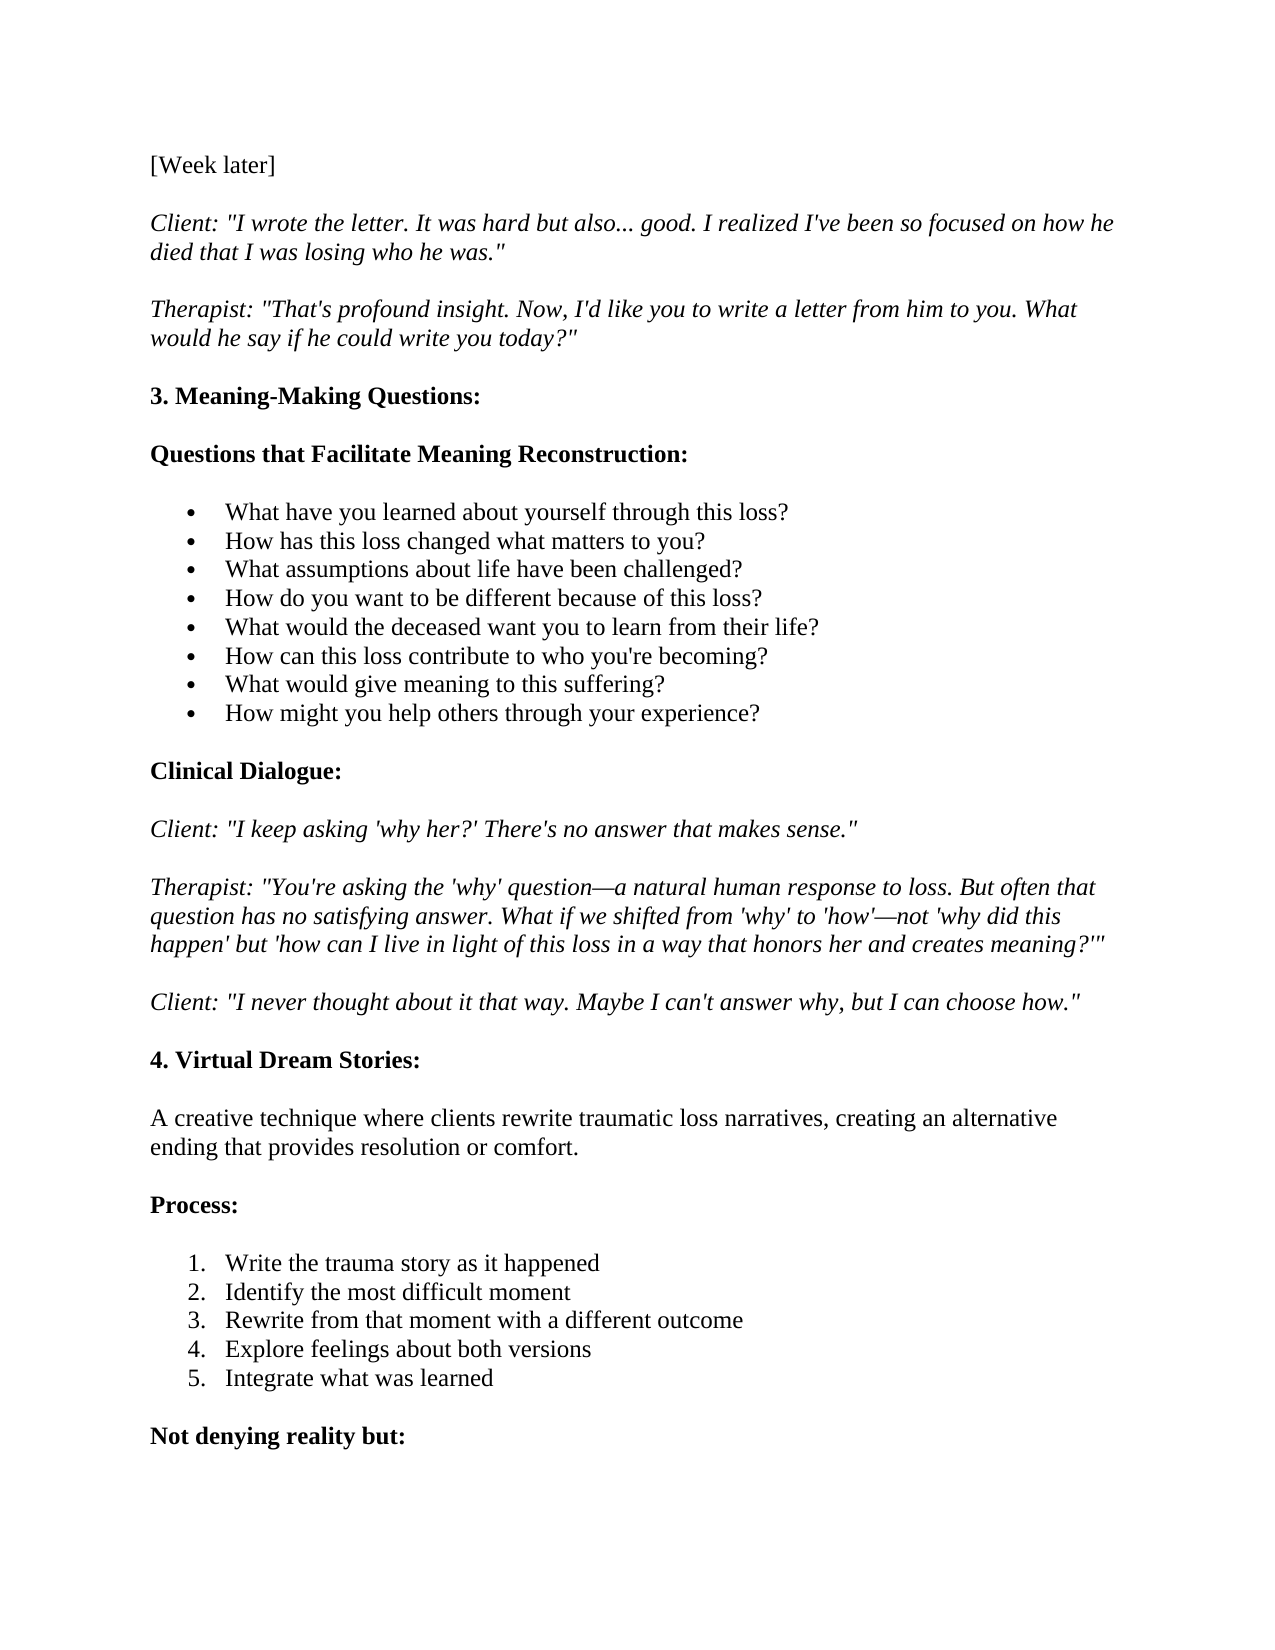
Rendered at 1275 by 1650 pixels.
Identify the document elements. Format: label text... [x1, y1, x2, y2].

text Process: [150, 1190, 1125, 1219]
text Not denying reality but: [150, 1421, 1125, 1449]
text Questions that Facilitate Meaning Reconstruction: [150, 439, 1125, 468]
text 3. Meaning-Making Questions: [150, 381, 1125, 410]
list What would the deceased want you to learn from their life? [187, 612, 1125, 641]
list How has this loss changed what matters to you? [187, 526, 1125, 554]
list What have you learned about yourself through this loss? [187, 497, 1125, 526]
text [Week later] [150, 150, 1125, 179]
text Client: "I keep asking 'why her?' There's no answer that makes sense." [150, 814, 1125, 843]
text 4. Virtual Dream Stories: [150, 1045, 1125, 1074]
list Rewrite from that moment with a different outcome [187, 1305, 1125, 1334]
text Client: "I wrote the letter. It was hard but also... good. I realized I've been so focused on how he died that I was losing who he was." [150, 208, 1125, 265]
list How might you help others through your experience? [187, 698, 1125, 727]
text Therapist: "You're asking the 'why' question—a natural human response to loss. But often that question has no satisfying answer. What if we shifted from 'why' to 'how'—not 'why did this happen' but 'how can I live in light of this loss in a way that honors her and creates meaning?'" [150, 872, 1125, 958]
text Clinical Dialogue: [150, 756, 1125, 785]
list How do you want to be different because of this loss? [187, 583, 1125, 612]
list Explore feelings about both versions [187, 1334, 1125, 1363]
list What would give meaning to this suffering? [187, 669, 1125, 698]
list Integrate what was learned [187, 1363, 1125, 1392]
text A creative technique where clients rewrite traumatic loss narratives, creating an alternative ending that provides resolution or comfort. [150, 1103, 1125, 1161]
text Client: "I never thought about it that way. Maybe I can't answer why, but I can choose how." [150, 987, 1125, 1016]
text Therapist: "That's profound insight. Now, I'd like you to write a letter from him to you. What would he say if he could write you today?" [150, 294, 1125, 352]
list What assumptions about life have been challenged? [187, 554, 1125, 583]
list Write the trauma story as it happened [187, 1248, 1125, 1277]
list How can this loss contribute to who you're becoming? [187, 641, 1125, 669]
list Identify the most difficult moment [187, 1277, 1125, 1305]
